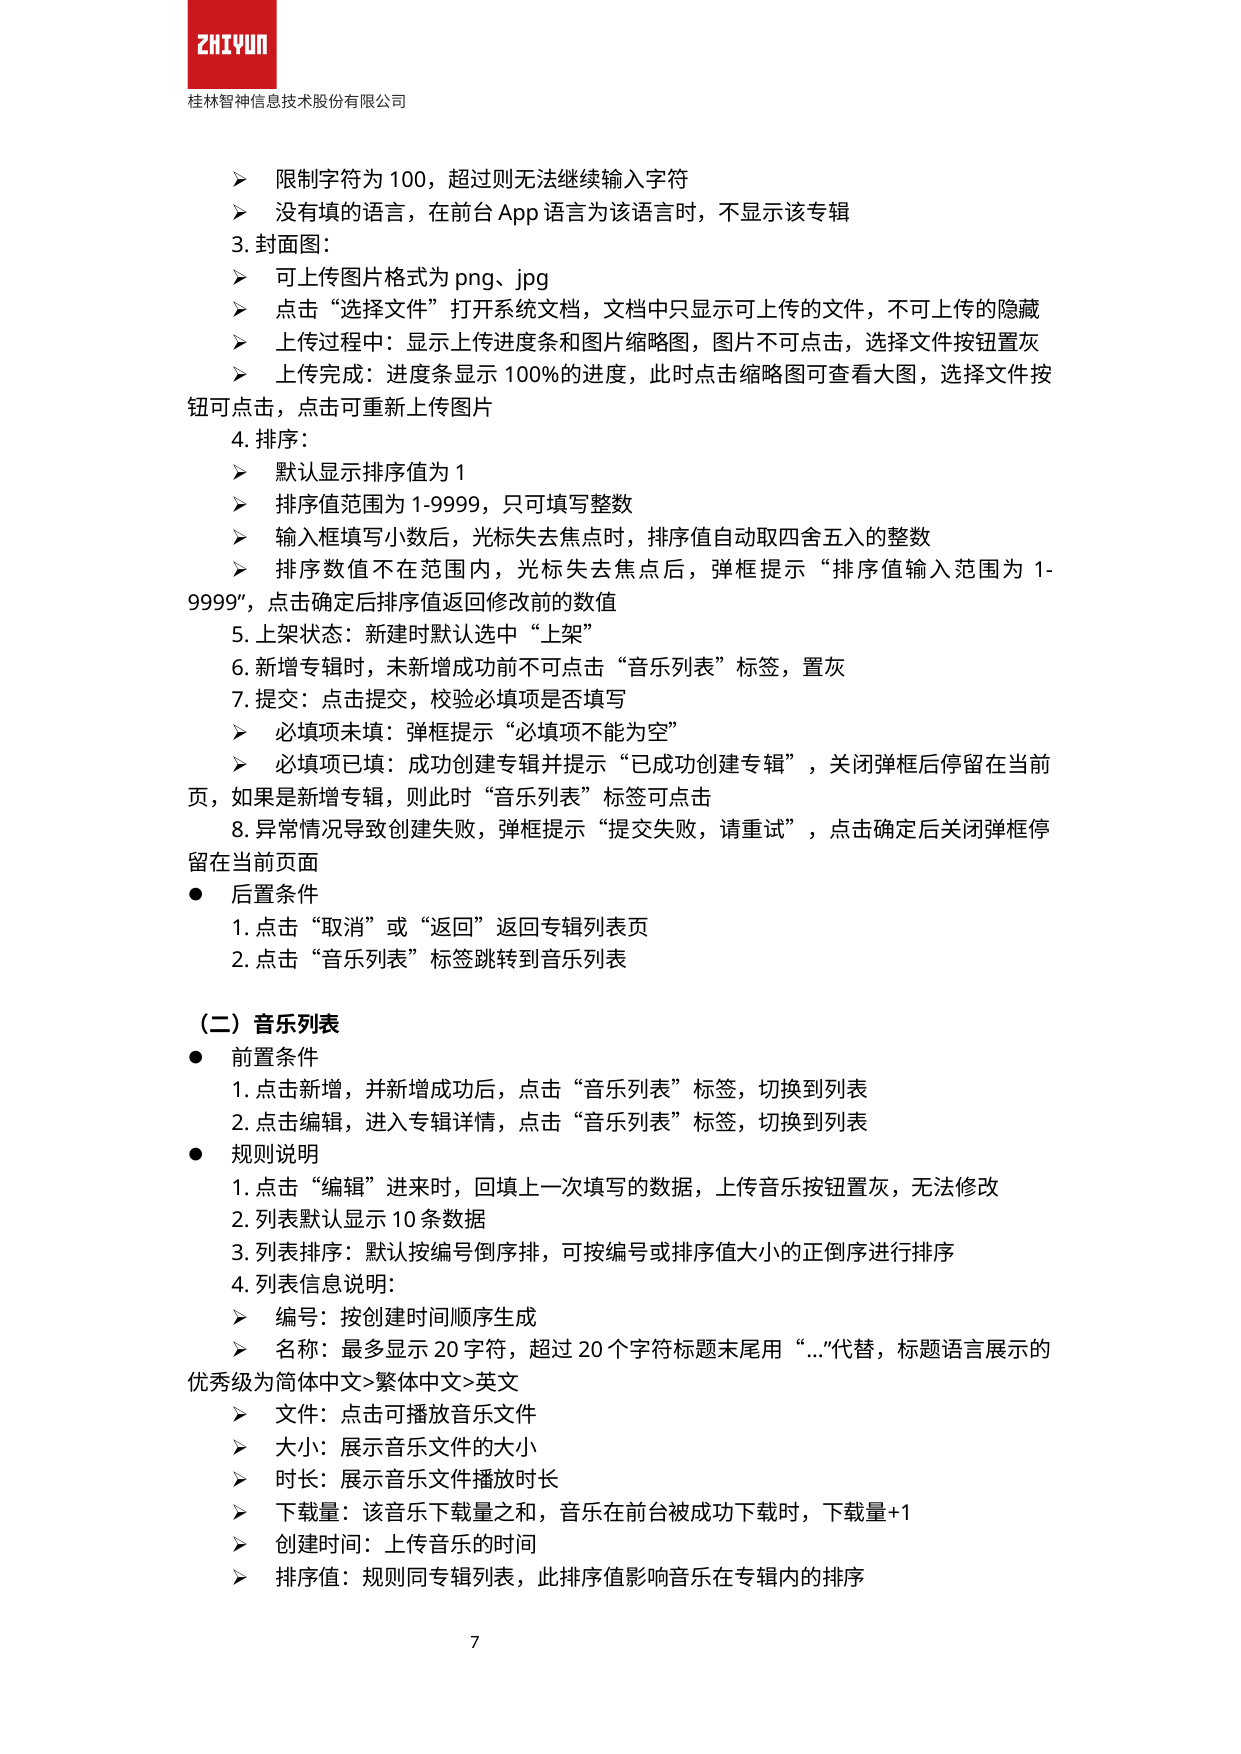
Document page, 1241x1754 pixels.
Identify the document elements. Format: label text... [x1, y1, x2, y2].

list 后置条件 [187, 877, 1053, 909]
list 时长：展示音乐文件播放时长 [187, 1462, 1053, 1494]
list 必填项已填：成功创建专辑并提示“已成功创建专辑”，关闭弹框后停留在当前页，如果是新增专辑，则此时“音乐列表”标签可点击 [187, 747, 1053, 812]
list 下载量：该音乐下载量之和，音乐在前台被成功下载时，下载量+1 [187, 1494, 1053, 1527]
list 列表信息说明： [187, 1267, 1053, 1299]
list 编号：按创建时间顺序生成 [187, 1299, 1053, 1332]
list 点击新增，并新增成功后，点击“音乐列表”标签，切换到列表 [187, 1072, 1053, 1104]
list 前置条件 [187, 1039, 1053, 1072]
list 点击“音乐列表”标签跳转到音乐列表 [187, 942, 1053, 974]
list 异常情况导致创建失败，弹框提示“提交失败，请重试”，点击确定后关闭弹框停留在当前页面 [187, 812, 1053, 877]
list 限制字符为100，超过则无法继续输入字符 [187, 162, 1053, 194]
list 列表默认显示10条数据 [187, 1202, 1053, 1234]
list 上传完成：进度条显示100%的进度，此时点击缩略图可查看大图，选择文件按钮可点击，点击可重新上传图片 [187, 357, 1053, 422]
picture [187, 0, 277, 89]
list 没有填的语言，在前台App语言为该语言时，不显示该专辑 [187, 194, 1053, 227]
list 必填项未填：弹框提示“必填项不能为空” [187, 714, 1053, 747]
list 创建时间：上传音乐的时间 [187, 1527, 1053, 1559]
list 点击“选择文件”打开系统文档，文档中只显示可上传的文件，不可上传的隐藏 [187, 292, 1053, 324]
list 提交：点击提交，校验必填项是否填写 [187, 682, 1053, 714]
list 排序值：规则同专辑列表，此排序值影响音乐在专辑内的排序 [187, 1559, 1053, 1592]
list 点击“编辑”进来时，回填上一次填写的数据，上传音乐按钮置灰，无法修改 [187, 1169, 1053, 1202]
list 大小：展示音乐文件的大小 [187, 1429, 1053, 1462]
list 新增专辑时，未新增成功前不可点击“音乐列表”标签，置灰 [187, 649, 1053, 682]
list 名称：最多显示20字符，超过20个字符标题末尾用“...”代替，标题语言展示的优秀级为简体中文>繁体中文>英文 [187, 1332, 1053, 1397]
list 音乐列表 [187, 1007, 1053, 1039]
list 输入框填写小数后，光标失去焦点时，排序值自动取四舍五入的整数 [187, 519, 1053, 552]
list 列表排序：默认按编号倒序排，可按编号或排序值大小的正倒序进行排序 [187, 1234, 1053, 1267]
list 点击“取消”或“返回”返回专辑列表页 [187, 909, 1053, 942]
list 可上传图片格式为png、jpg [187, 259, 1053, 292]
list 排序数值不在范围内，光标失去焦点后，弹框提示“排序值输入范围为1-9999”，点击确定后排序值返回修改前的数值 [187, 552, 1053, 617]
list 规则说明 [187, 1137, 1053, 1169]
list 排序值范围为1-9999，只可填写整数 [187, 487, 1053, 519]
list 文件：点击可播放音乐文件 [187, 1397, 1053, 1429]
list 排序： [187, 422, 1053, 454]
list 上传过程中：显示上传进度条和图片缩略图，图片不可点击，选择文件按钮置灰 [187, 324, 1053, 357]
list 封面图： [187, 227, 1053, 259]
list 点击编辑，进入专辑详情，点击“音乐列表”标签，切换到列表 [187, 1104, 1053, 1137]
list 上架状态：新建时默认选中“上架” [187, 617, 1053, 649]
list 默认显示排序值为1 [187, 454, 1053, 487]
